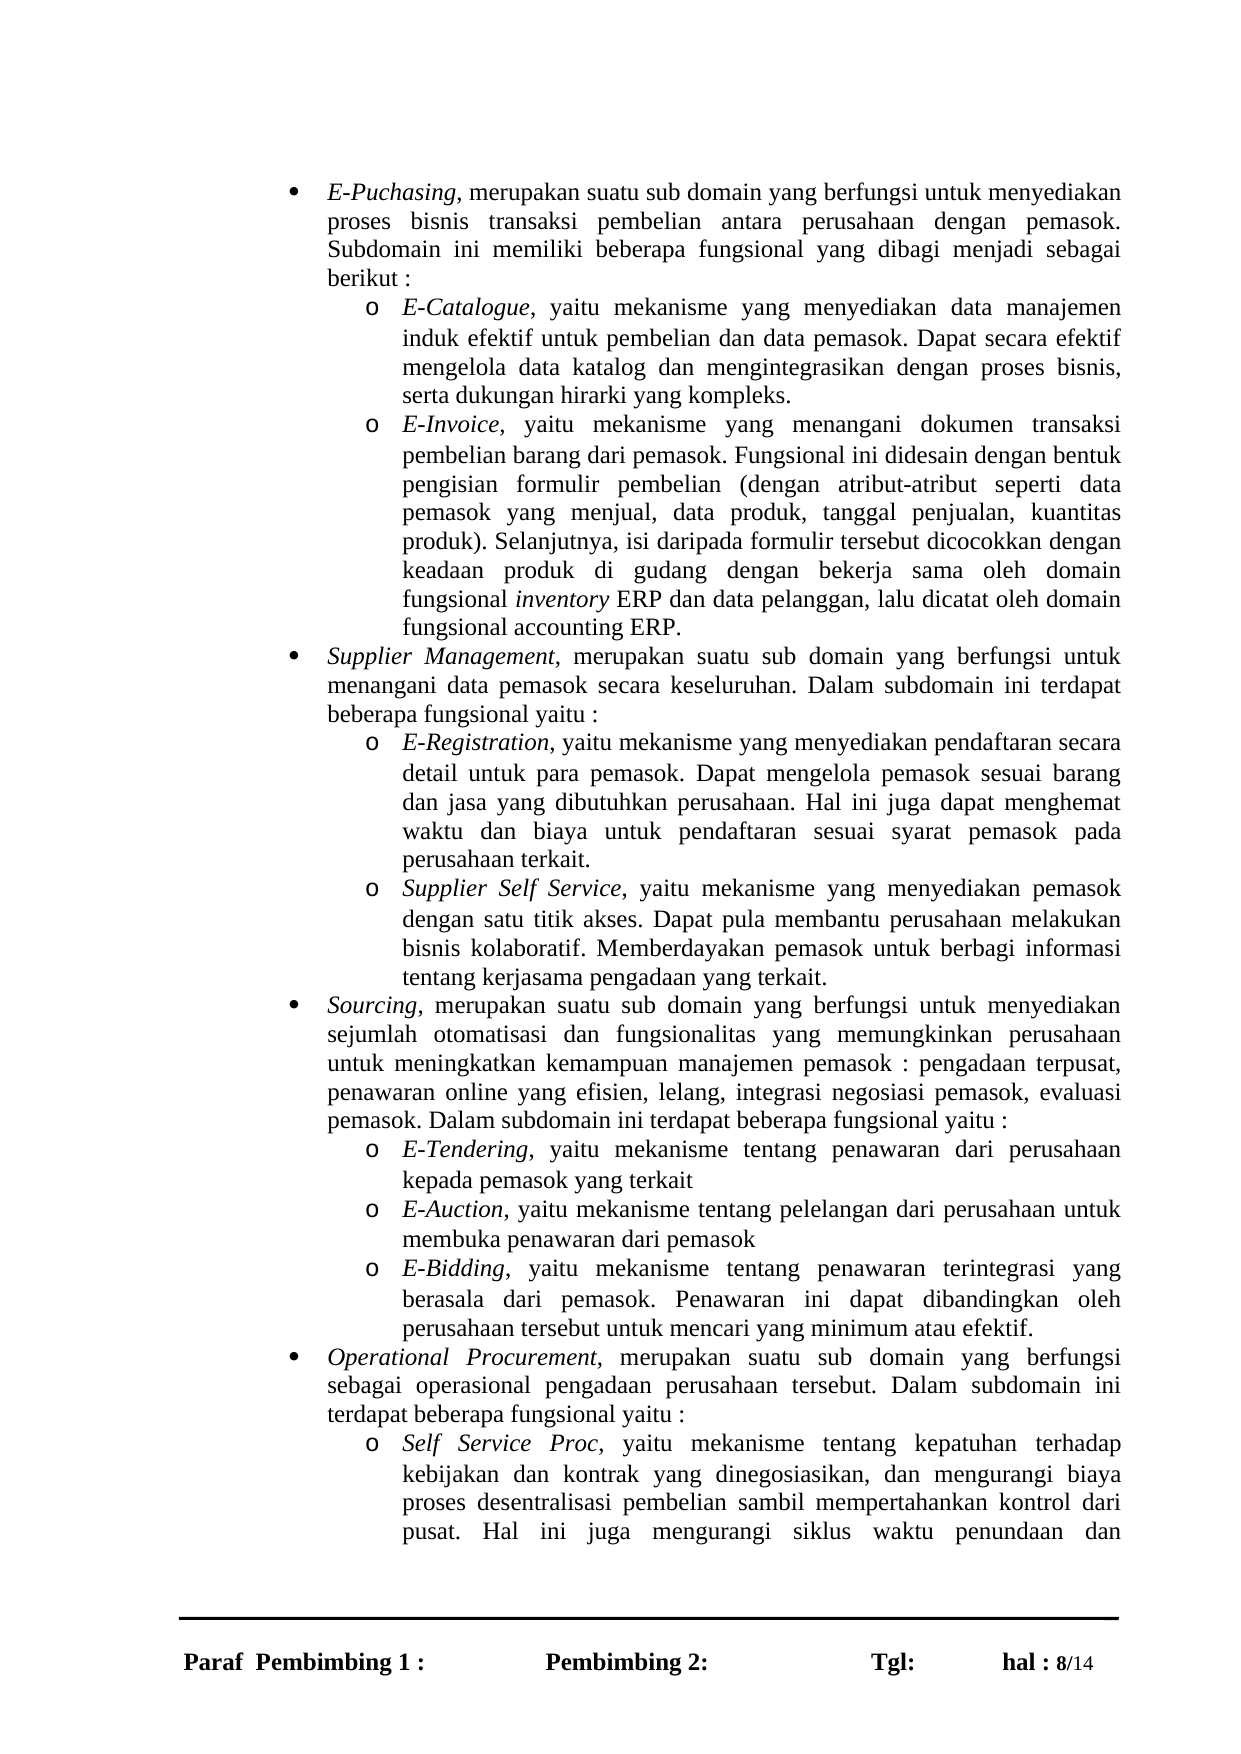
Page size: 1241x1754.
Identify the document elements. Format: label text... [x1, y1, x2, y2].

list E-Puchasing, merupakan suatu sub domain yang berfungsi untuk menyediakan proses bisnis transaksi pembelian antara perusahaan dengan pemasok. Subdomain ini memiliki beberapa fungsional yang dibagi menjadi sebagai berikut : [289, 177, 1122, 292]
list E-Tendering, yaitu mekanisme tentang penawaran dari perusahaan kepada pemasok yang terkait [364, 1134, 1122, 1194]
list Operational Procurement, merupakan suatu sub domain yang berfungsi sebagai operasional pengadaan perusahaan tersebut. Dalam subdomain ini terdapat beberapa fungsional yaitu : [289, 1342, 1122, 1428]
list E-Bidding, yaitu mekanisme tentang penawaran terintegrasi yang berasala dari pemasok. Penawaran ini dapat dibandingkan oleh perusahaan tersebut untuk mencari yang minimum atau efektif. [364, 1253, 1122, 1342]
list E-Registration, yaitu mekanisme yang menyediakan pendaftaran secara detail untuk para pemasok. Dapat mengelola pemasok sesuai barang dan jasa yang dibutuhkan perusahaan. Hal ini juga dapat menghemat waktu dan biaya untuk pendaftaran sesuai syarat pemasok pada perusahaan terkait. [364, 727, 1122, 873]
list E-Catalogue, yaitu mekanisme yang menyediakan data manajemen induk efektif untuk pembelian dan data pemasok. Dapat secara efektif mengelola data katalog dan mengintegrasikan dengan proses bisnis, serta dukungan hirarki yang kompleks. [364, 292, 1122, 409]
list Supplier Self Service, yaitu mekanisme yang menyediakan pemasok dengan satu titik akses. Dapat pula membantu perusahaan melakukan bisnis kolaboratif. Memberdayakan pemasok untuk berbagi informasi tentang kerjasama pengadaan yang terkait. [364, 873, 1122, 990]
list Supplier Management, merupakan suatu sub domain yang berfungsi untuk menangani data pemasok secara keseluruhan. Dalam subdomain ini terdapat beberapa fungsional yaitu : [289, 641, 1122, 727]
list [364, 1428, 1122, 1545]
list Sourcing, merupakan suatu sub domain yang berfungsi untuk menyediakan sejumlah otomatisasi dan fungsionalitas yang memungkinkan perusahaan untuk meningkatkan kemampuan manajemen pemasok : pengadaan terpusat, penawaran online yang efisien, lelang, integrasi negosiasi pemasok, evaluasi pemasok. Dalam subdomain ini terdapat beberapa fungsional yaitu : [289, 990, 1122, 1134]
list E-Auction, yaitu mekanisme tentang pelelangan dari perusahaan untuk membuka penawaran dari pemasok [364, 1194, 1122, 1253]
list E-Invoice, yaitu mekanisme yang menangani dokumen transaksi pembelian barang dari pemasok. Fungsional ini didesain dengan bentuk pengisian formulir pembelian (dengan atribut-atribut seperti data pemasok yang menjual, data produk, tanggal penjualan, kuantitas produk). Selanjutnya, isi daripada formulir tersebut dicocokkan dengan keadaan produk di gudang dengan bekerja sama oleh domain fungsional inventory ERP dan data pelanggan, lalu dicatat oleh domain fungsional accounting ERP. [364, 409, 1122, 641]
